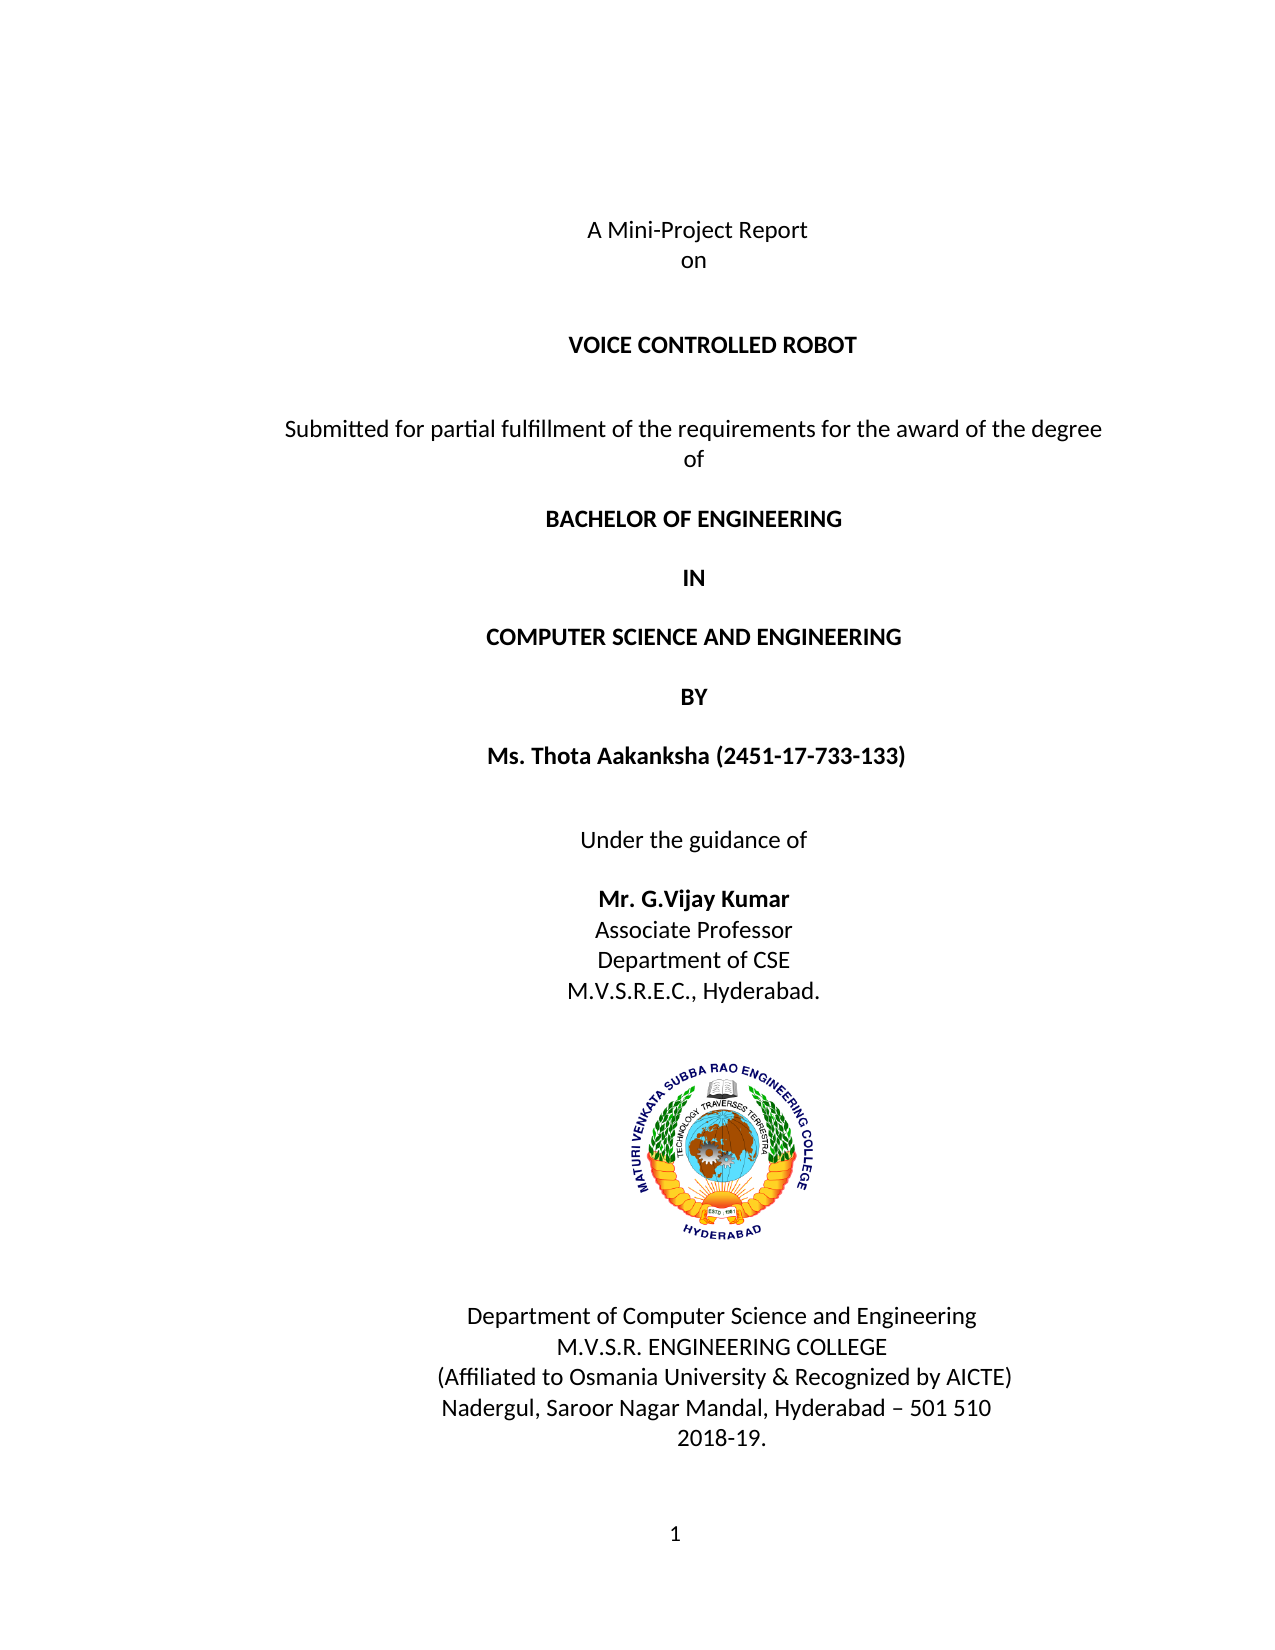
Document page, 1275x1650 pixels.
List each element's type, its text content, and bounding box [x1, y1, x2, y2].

text of [225, 443, 1125, 474]
text VOICE CONTROLLED ROBOT [225, 329, 1125, 359]
text BACHELOR OF ENGINEERING [225, 503, 1125, 533]
text M.V.S.R.E.C., Hyderabad. [225, 975, 1125, 1006]
text Mr. G.Vijay Kumar [225, 883, 1125, 914]
text Nadergul, Saroor Nagar Mandal, Hyderabad – 501 510 [150, 1392, 1125, 1422]
picture [627, 1059, 817, 1243]
text on [225, 244, 1125, 275]
text (Affiliated to Osmania University & Recognized by AICTE) [300, 1361, 1125, 1392]
text Associate Professor [225, 914, 1125, 944]
text Under the guidance of [225, 824, 1125, 855]
text Department of Computer Science and Engineering [300, 1300, 1125, 1331]
text 2018-19. [300, 1422, 1125, 1453]
text BY [225, 681, 1125, 711]
text Submitted for partial fulfillment of the requirements for the award of the degree [225, 413, 1125, 443]
text Ms. Thota Aakanksha (2451-17-733-133) [225, 740, 1125, 770]
text M.V.S.R. ENGINEERING COLLEGE [300, 1331, 1125, 1361]
text COMPUTER SCIENCE AND ENGINEERING [225, 621, 1125, 652]
text A Mini-Project Report [225, 214, 1125, 244]
text Department of CSE [225, 944, 1125, 975]
text IN [225, 562, 1125, 593]
